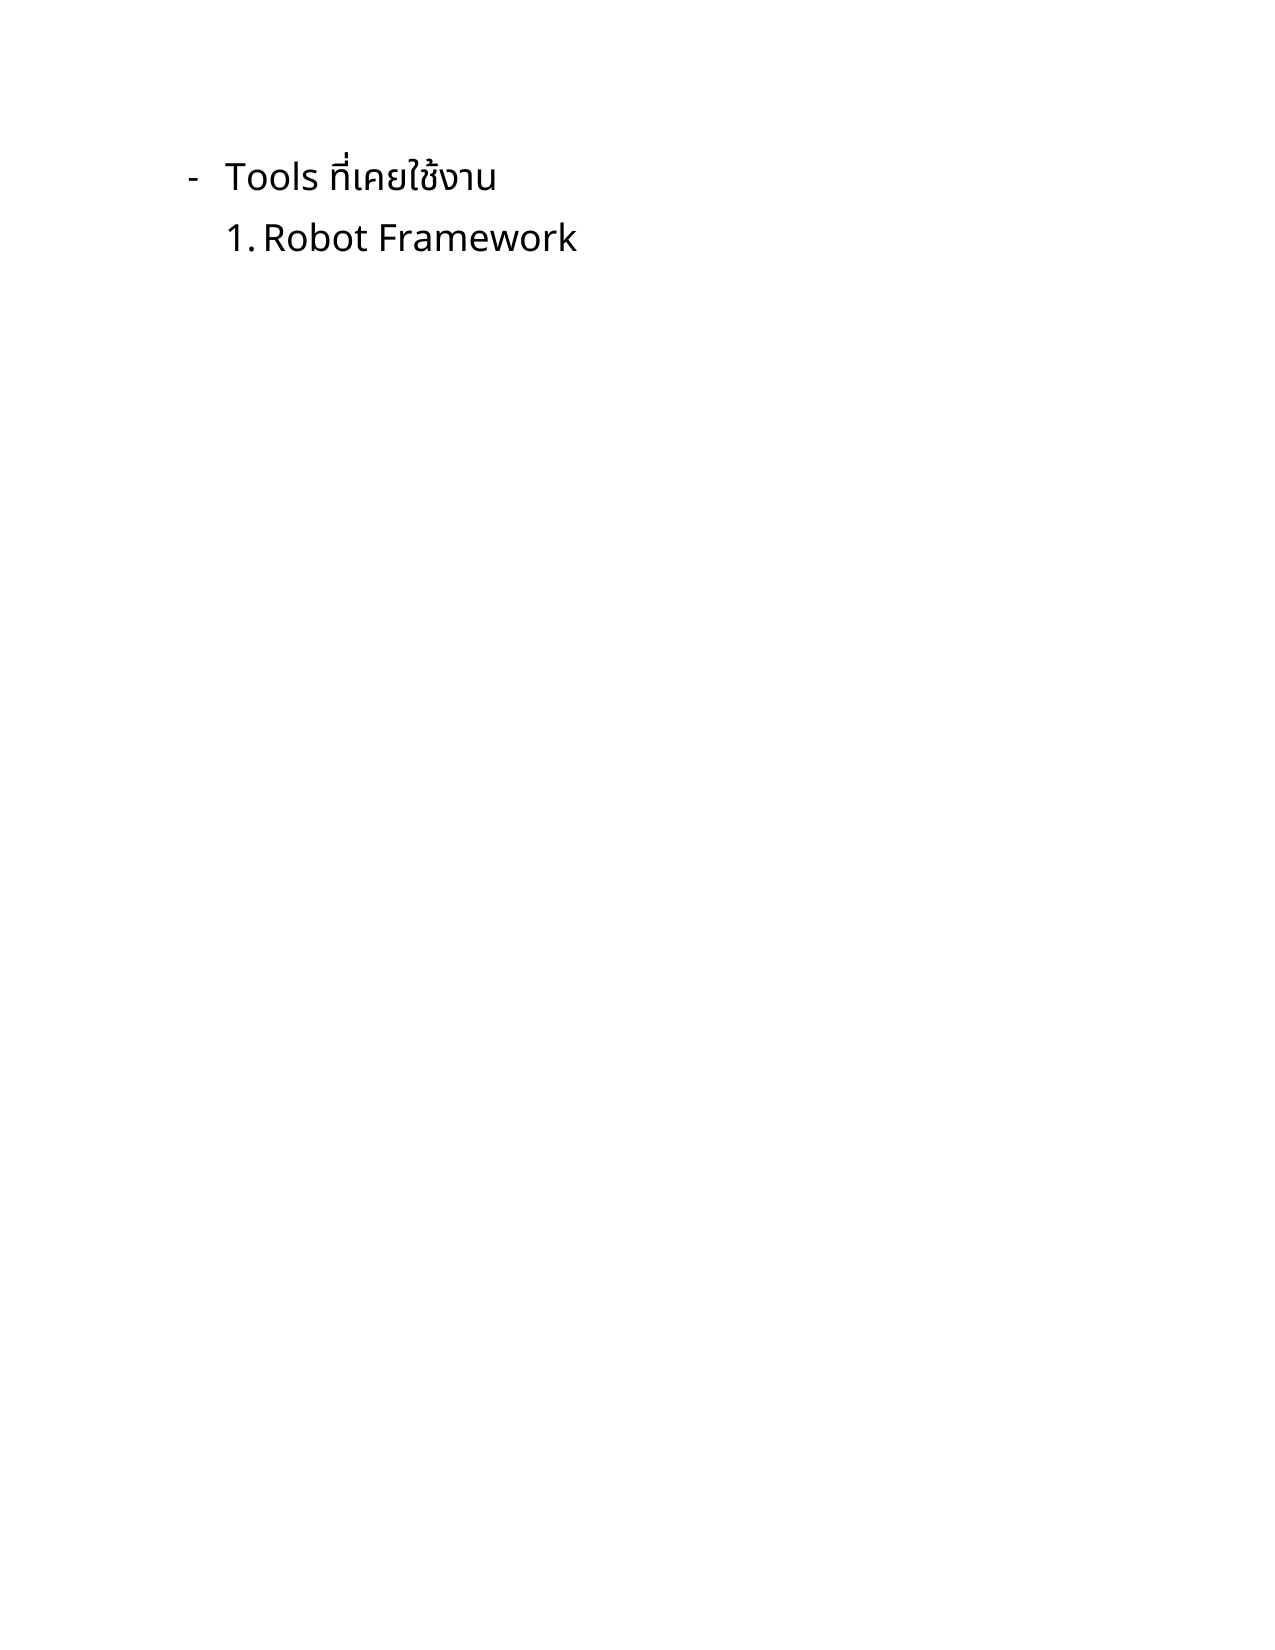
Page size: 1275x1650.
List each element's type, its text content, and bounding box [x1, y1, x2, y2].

list Robot Framework [225, 211, 1125, 262]
list Tools ที่เคยใช้งาน [187, 150, 1125, 207]
